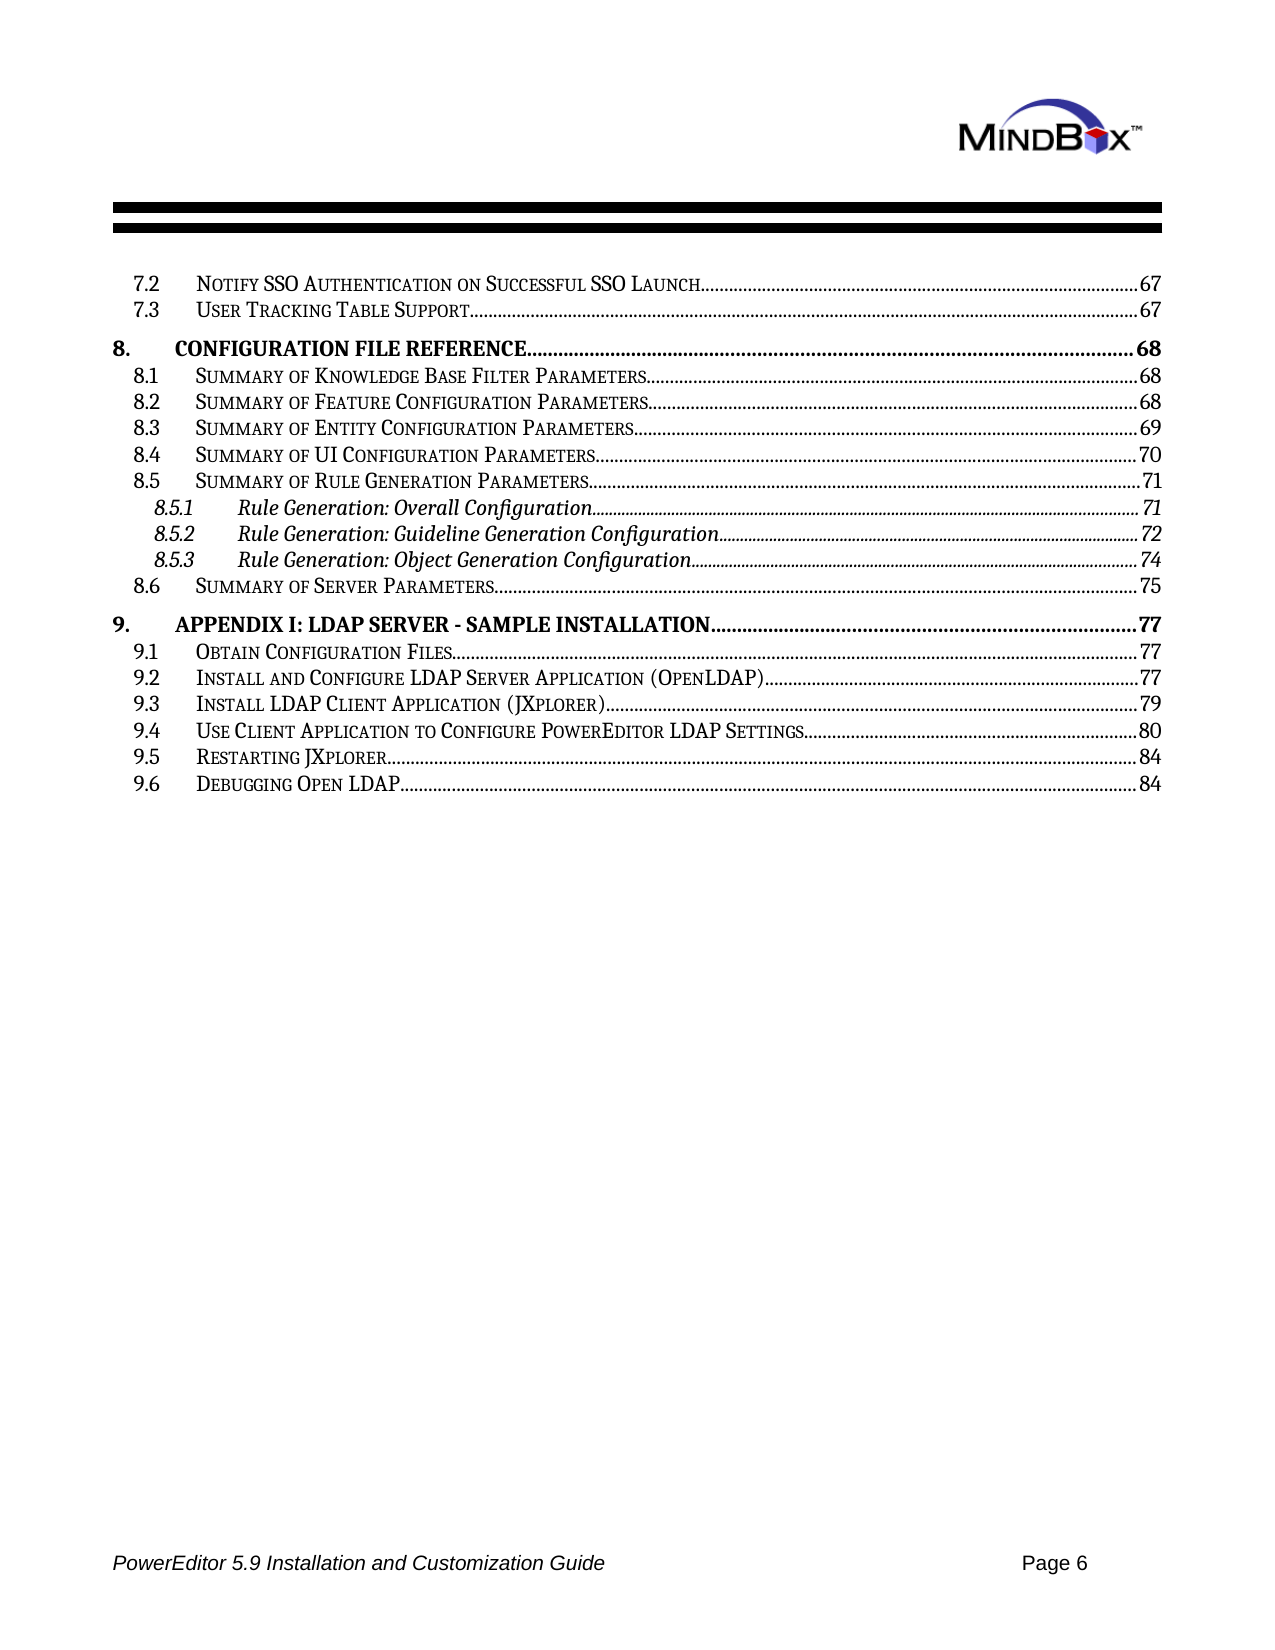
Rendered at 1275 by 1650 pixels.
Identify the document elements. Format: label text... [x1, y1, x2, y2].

text 7.2 Notify SSO Authentication on Successful SSO Launch 67 [133, 271, 1162, 297]
text 8.5.1 Rule Generation: Overall Configuration 71 [154, 494, 1162, 521]
text 8.1 Summary of Knowledge Base Filter Parameters 68 [133, 362, 1162, 389]
text 8.5.3 Rule Generation: Object Generation Configuration 74 [154, 547, 1162, 573]
text 9.3 Install LDAP Client Application (JXplorer) 79 [133, 691, 1162, 718]
text 9.5 Restarting JXplorer 84 [133, 744, 1162, 770]
text 9.2 Install and Configure LDAP Server Application (OpenLDAP) 77 [133, 665, 1162, 691]
text 8.5 Summary of Rule Generation Parameters 71 [133, 468, 1162, 494]
text 9.1 Obtain Configuration Files 77 [133, 638, 1162, 665]
text 8.3 Summary of Entity Configuration Parameters 69 [133, 415, 1162, 442]
text 8.4 Summary of UI Configuration Parameters 70 [133, 442, 1162, 468]
text 9. Appendix I: LDAP Server - Sample Installation 77 [112, 612, 1162, 638]
text 8.2 Summary of Feature Configuration Parameters 68 [133, 389, 1162, 415]
picture [957, 74, 1163, 163]
text 8.5.2 Rule Generation: Guideline Generation Configuration 72 [154, 521, 1162, 547]
text 7.3 User Tracking Table Support 67 [133, 297, 1162, 324]
text 8.6 Summary of Server Parameters 75 [133, 573, 1162, 600]
text 8. Configuration File Reference 68 [112, 336, 1162, 362]
text 9.6 Debugging Open LDAP 84 [133, 770, 1162, 797]
text 9.4 Use Client Application to Configure PowerEditor LDAP Settings 80 [133, 718, 1162, 744]
